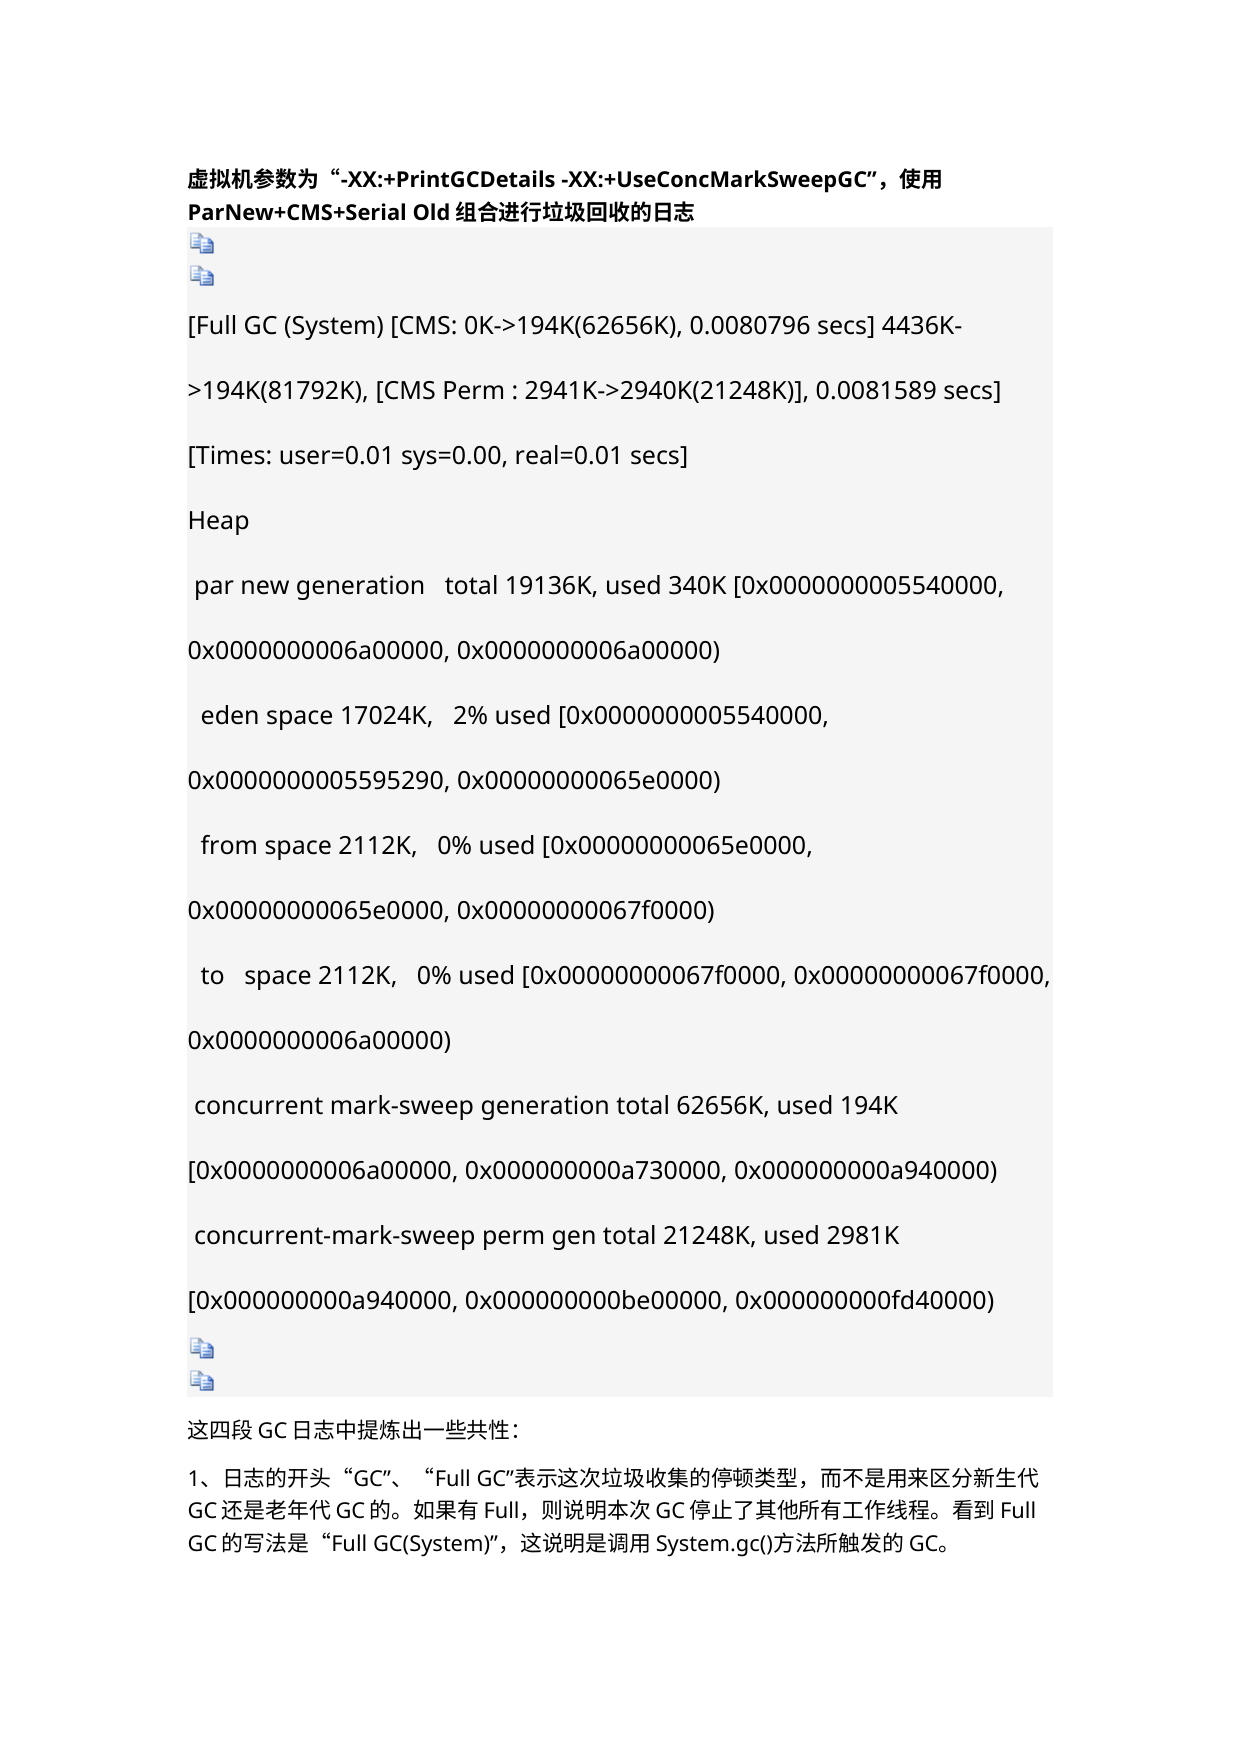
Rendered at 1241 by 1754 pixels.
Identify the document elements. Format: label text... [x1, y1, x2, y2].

text Heap [187, 487, 1053, 552]
picture [187, 227, 219, 291]
text 1、日志的开头“GC”、“Full GC”表示这次垃圾收集的停顿类型，而不是用来区分新生代GC还是老年代GC的。如果有Full，则说明本次GC停止了其他所有工作线程。看到Full GC的写法是“Full GC(System)”，这说明是调用System.gc()方法所触发的GC。 [187, 1461, 1053, 1558]
text from space 2112K, 0% used [0x00000000065e0000, 0x00000000065e0000, 0x00000000067f0000) [187, 812, 1053, 942]
text 虚拟机参数为“-XX:+PrintGCDetails -XX:+UseConcMarkSweepGC”，使用ParNew+CMS+Serial Old组合进行垃圾回收的日志 [187, 162, 1053, 227]
text concurrent-mark-sweep perm gen total 21248K, used 2981K [0x000000000a940000, 0x000000000be00000, 0x000000000fd40000) [187, 1202, 1053, 1332]
text par new generation total 19136K, used 340K [0x0000000005540000, 0x0000000006a00000, 0x0000000006a00000) [187, 552, 1053, 682]
text eden space 17024K, 2% used [0x0000000005540000, 0x0000000005595290, 0x00000000065e0000) [187, 682, 1053, 812]
picture [187, 1332, 219, 1396]
text to space 2112K, 0% used [0x00000000067f0000, 0x00000000067f0000, 0x0000000006a00000) [187, 942, 1053, 1072]
text [Full GC (System) [CMS: 0K->194K(62656K), 0.0080796 secs] 4436K->194K(81792K), [CMS Perm : 2941K->2940K(21248K)], 0.0081589 secs] [Times: user=0.01 sys=0.00, real=0.01 secs] [187, 292, 1053, 487]
text concurrent mark-sweep generation total 62656K, used 194K [0x0000000006a00000, 0x000000000a730000, 0x000000000a940000) [187, 1072, 1053, 1202]
text 这四段GC日志中提炼出一些共性： [187, 1413, 1053, 1445]
